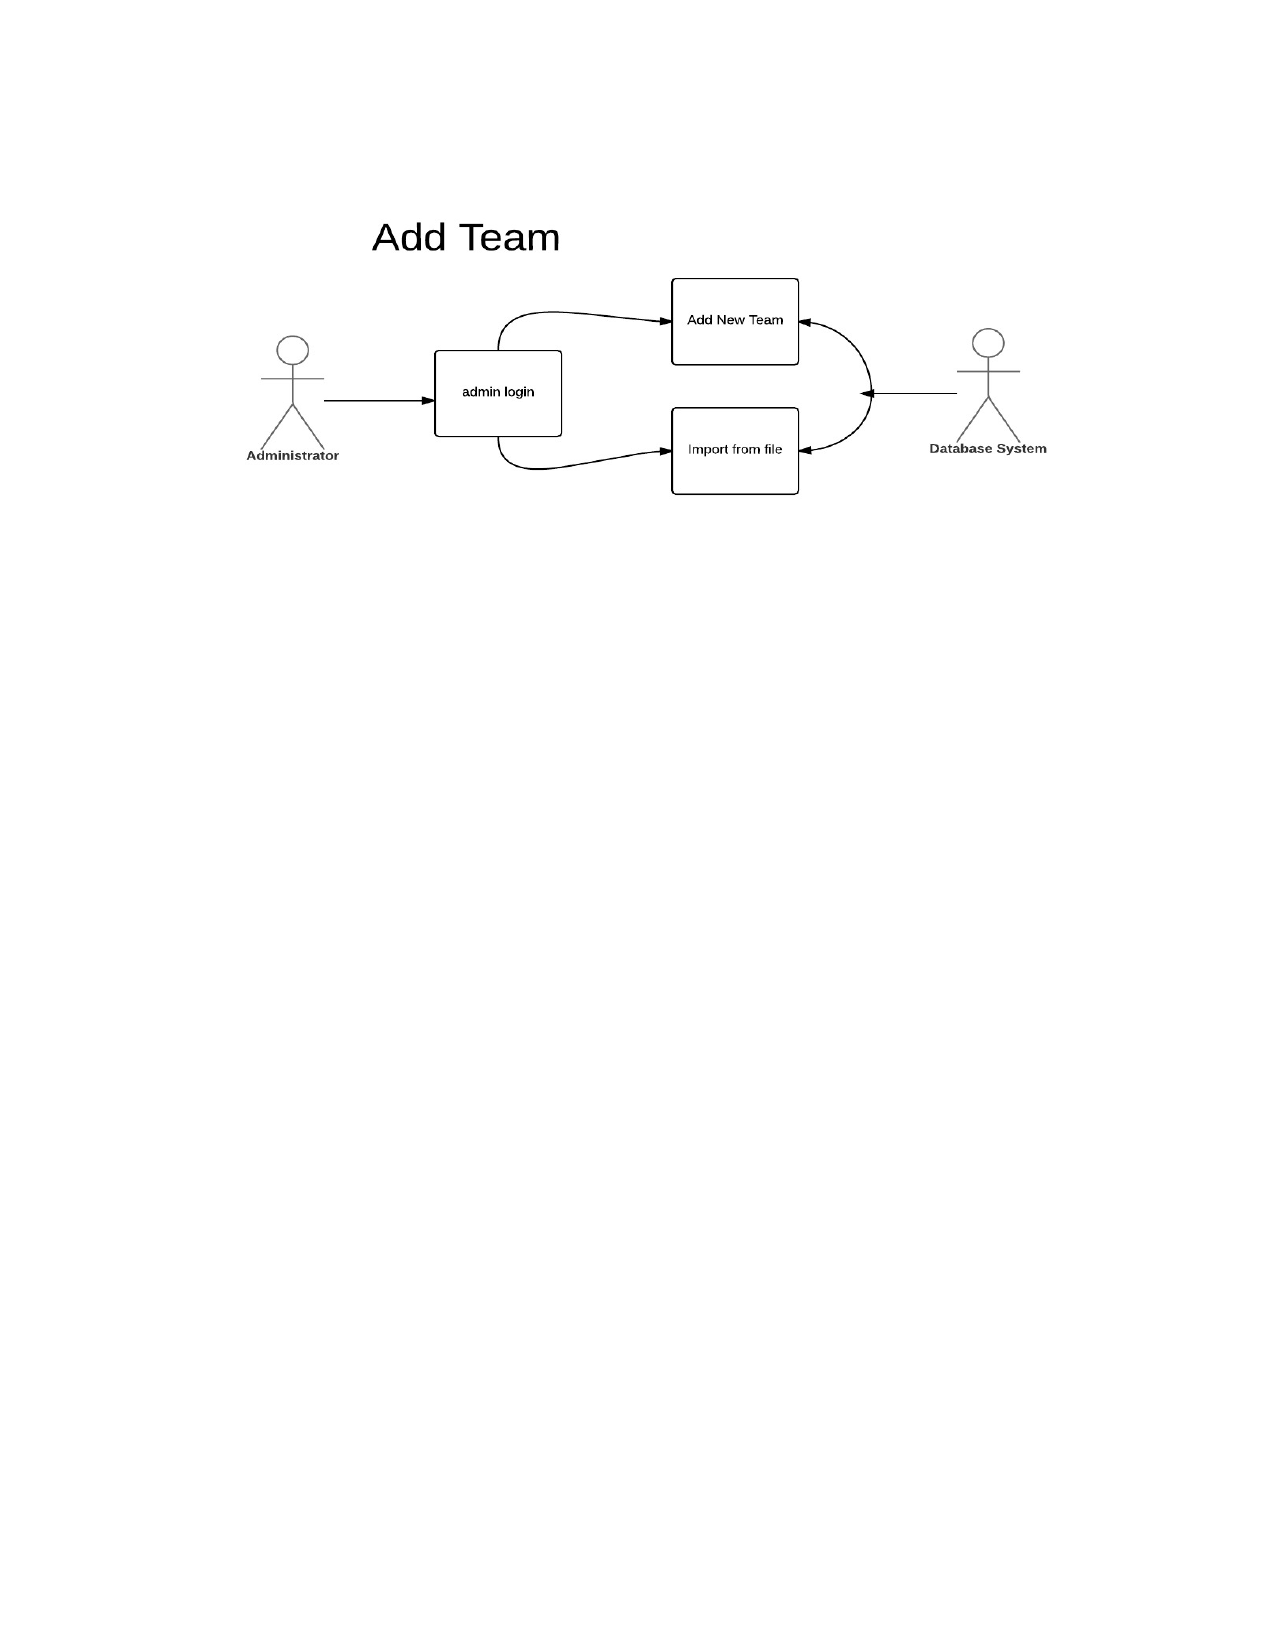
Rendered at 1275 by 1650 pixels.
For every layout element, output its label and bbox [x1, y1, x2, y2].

picture [150, 150, 1225, 1413]
